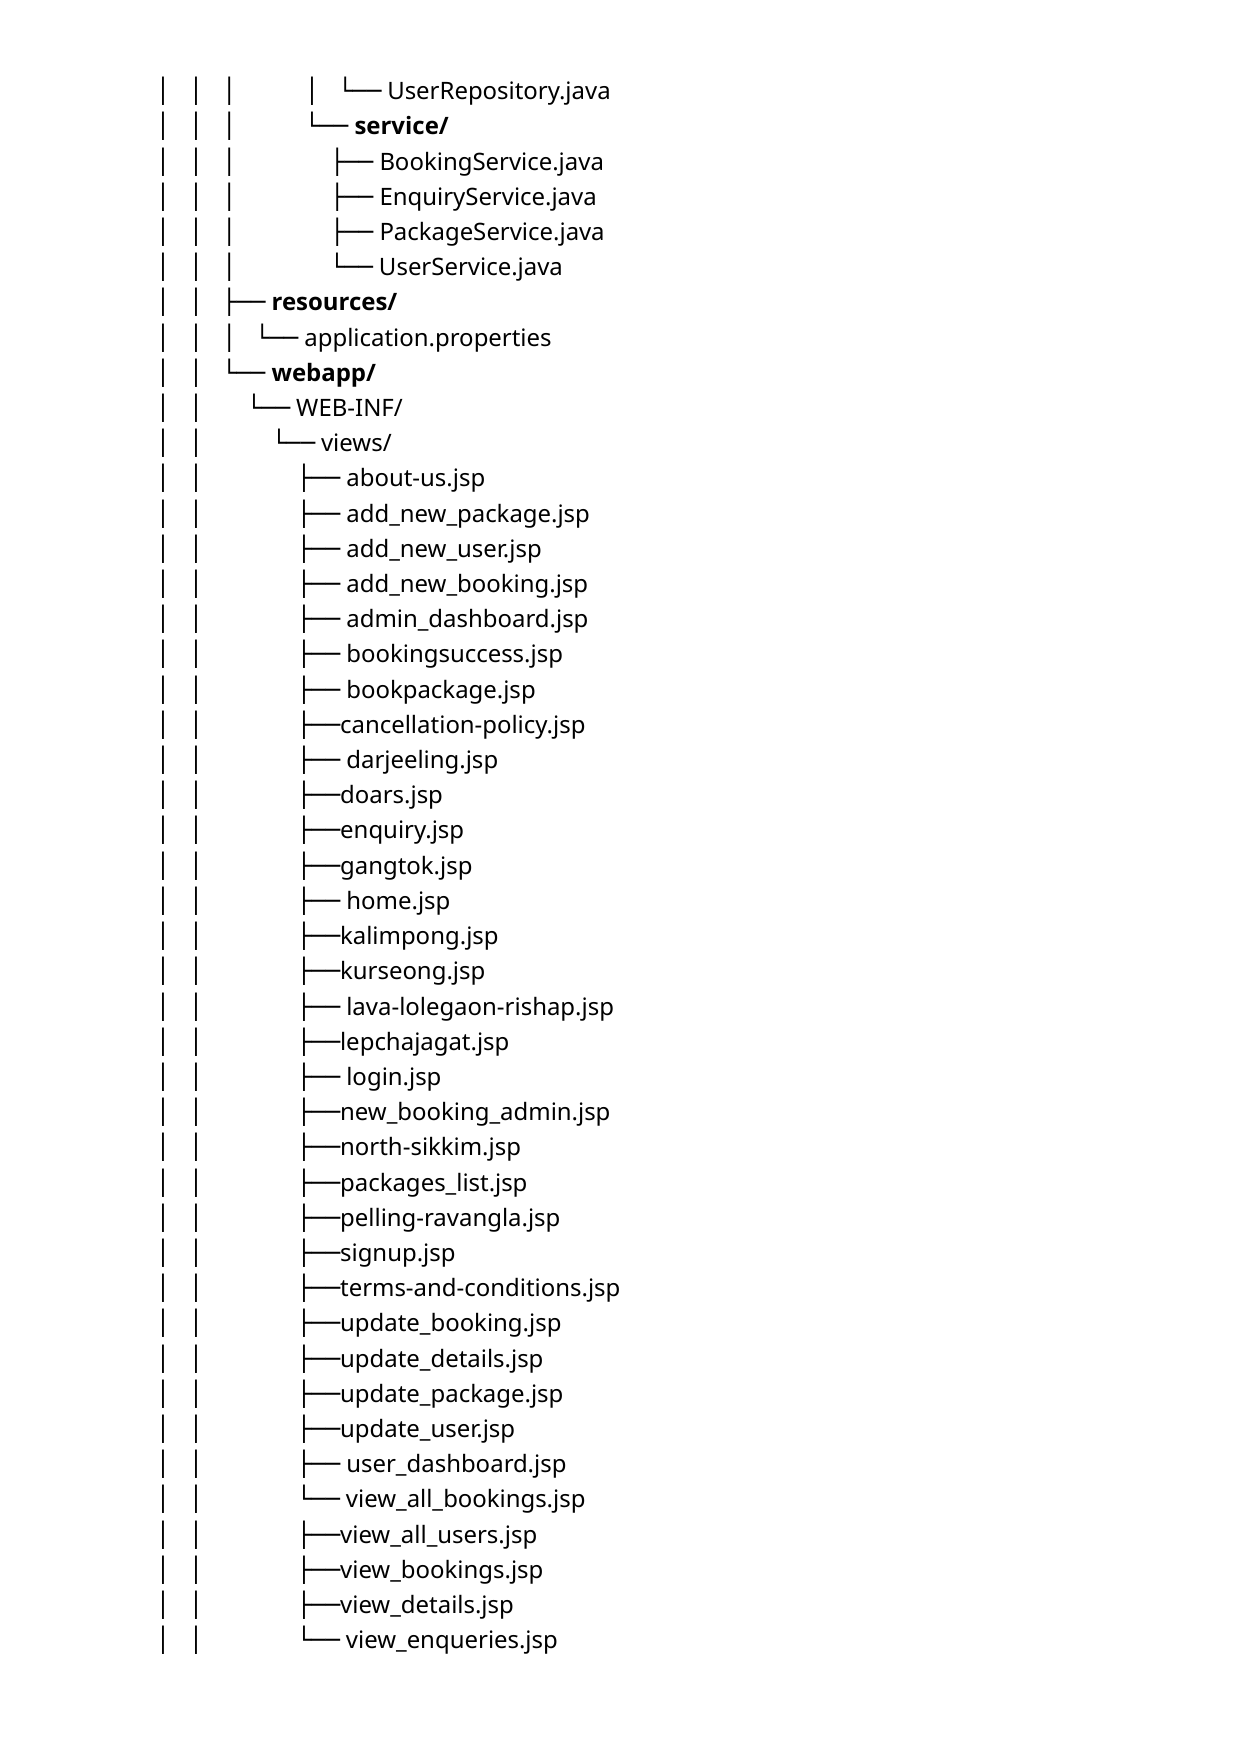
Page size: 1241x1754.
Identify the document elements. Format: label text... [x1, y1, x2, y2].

text │ │ ├──kalimpong.jsp [156, 919, 1137, 951]
text │ │ │ ├── BookingService.java [156, 144, 1137, 177]
text │ │ ├── bookpackage.jsp [156, 672, 1137, 705]
text │ │ ├──signup.jsp [156, 1236, 1137, 1268]
text │ │ ├──cancellation-policy.jsp [156, 708, 1137, 740]
text │ │ ├──update_package.jsp [156, 1377, 1137, 1409]
text │ │ ├──gangtok.jsp [156, 848, 1137, 881]
text │ │ ├──update_booking.jsp [156, 1306, 1137, 1339]
text │ │ │ └── service/ [156, 109, 1137, 142]
text │ │ ├── add_new_booking.jsp [156, 567, 1137, 599]
text │ │ ├──doars.jsp [156, 778, 1137, 811]
text │ │ ├── about-us.jsp [156, 461, 1137, 494]
text │ │ ├──new_booking_admin.jsp [156, 1095, 1137, 1127]
text │ │ ├── darjeeling.jsp [156, 743, 1137, 775]
text │ │ ├──view_bookings.jsp [156, 1553, 1137, 1585]
text │ │ ├── add_new_user.jsp [156, 532, 1137, 564]
text │ │ ├──enquiry.jsp [156, 813, 1137, 846]
text │ │ ├── user_dashboard.jsp [156, 1447, 1137, 1479]
text │ │ ├── resources/ [156, 285, 1137, 318]
text │ │ ├──packages_list.jsp [156, 1165, 1137, 1198]
text │ │ │ └── application.properties [156, 320, 1137, 353]
text │ │ │ ├── EnquiryService.java [156, 179, 1137, 212]
text │ │ └── view_enqueries.jsp [156, 1623, 1137, 1656]
text │ │ ├── home.jsp [156, 884, 1137, 916]
text │ │ ├──north-sikkim.jsp [156, 1130, 1137, 1163]
text │ │ │ └── UserService.java [156, 250, 1137, 282]
text │ │ └── view_all_bookings.jsp [156, 1482, 1137, 1515]
text │ │ ├──view_details.jsp [156, 1588, 1137, 1620]
text │ │ ├──kurseong.jsp [156, 954, 1137, 987]
text │ │ │ ├── PackageService.java [156, 215, 1137, 247]
text │ │ ├──lepchajagat.jsp [156, 1024, 1137, 1057]
text │ │ ├──update_details.jsp [156, 1341, 1137, 1374]
text │ │ ├──pelling-ravangla.jsp [156, 1201, 1137, 1233]
text │ │ ├──view_all_users.jsp [156, 1517, 1137, 1550]
text │ │ ├── login.jsp [156, 1060, 1137, 1092]
text │ │ └── WEB-INF/ [156, 391, 1137, 423]
text │ │ │ │ └── UserRepository.java [156, 74, 1137, 106]
text │ │ ├── lava-lolegaon-rishap.jsp [156, 989, 1137, 1022]
text │ │ ├── admin_dashboard.jsp [156, 602, 1137, 634]
text │ │ └── webapp/ [156, 356, 1137, 388]
text │ │ ├──terms-and-conditions.jsp [156, 1271, 1137, 1303]
text │ │ ├──update_user.jsp [156, 1412, 1137, 1444]
text │ │ ├── add_new_package.jsp [156, 496, 1137, 529]
text │ │ ├── bookingsuccess.jsp [156, 637, 1137, 670]
text │ │ └── views/ [156, 426, 1137, 458]
